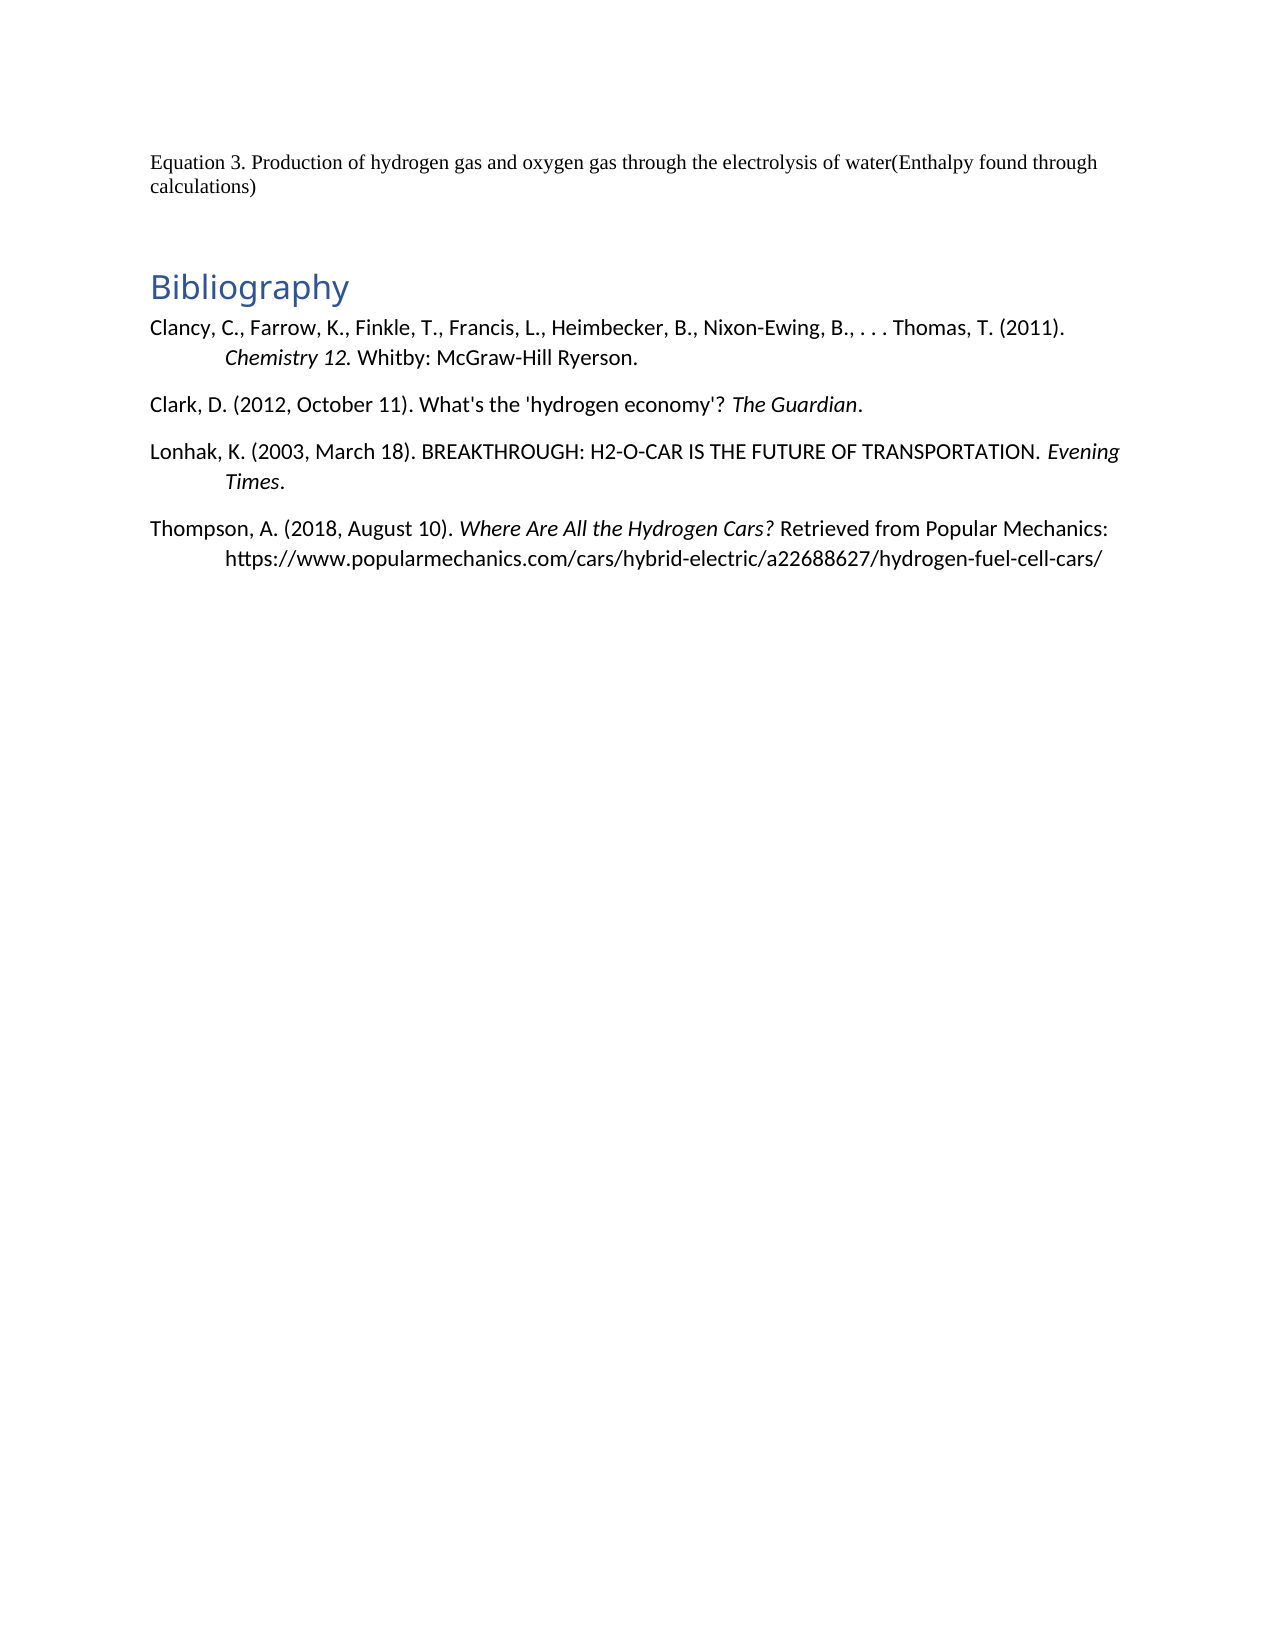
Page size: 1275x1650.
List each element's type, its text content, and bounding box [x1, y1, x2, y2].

text Equation 3. Production of hydrogen gas and oxygen gas through the electrolysis of water(Enthalpy found through calculations) [150, 150, 1125, 198]
